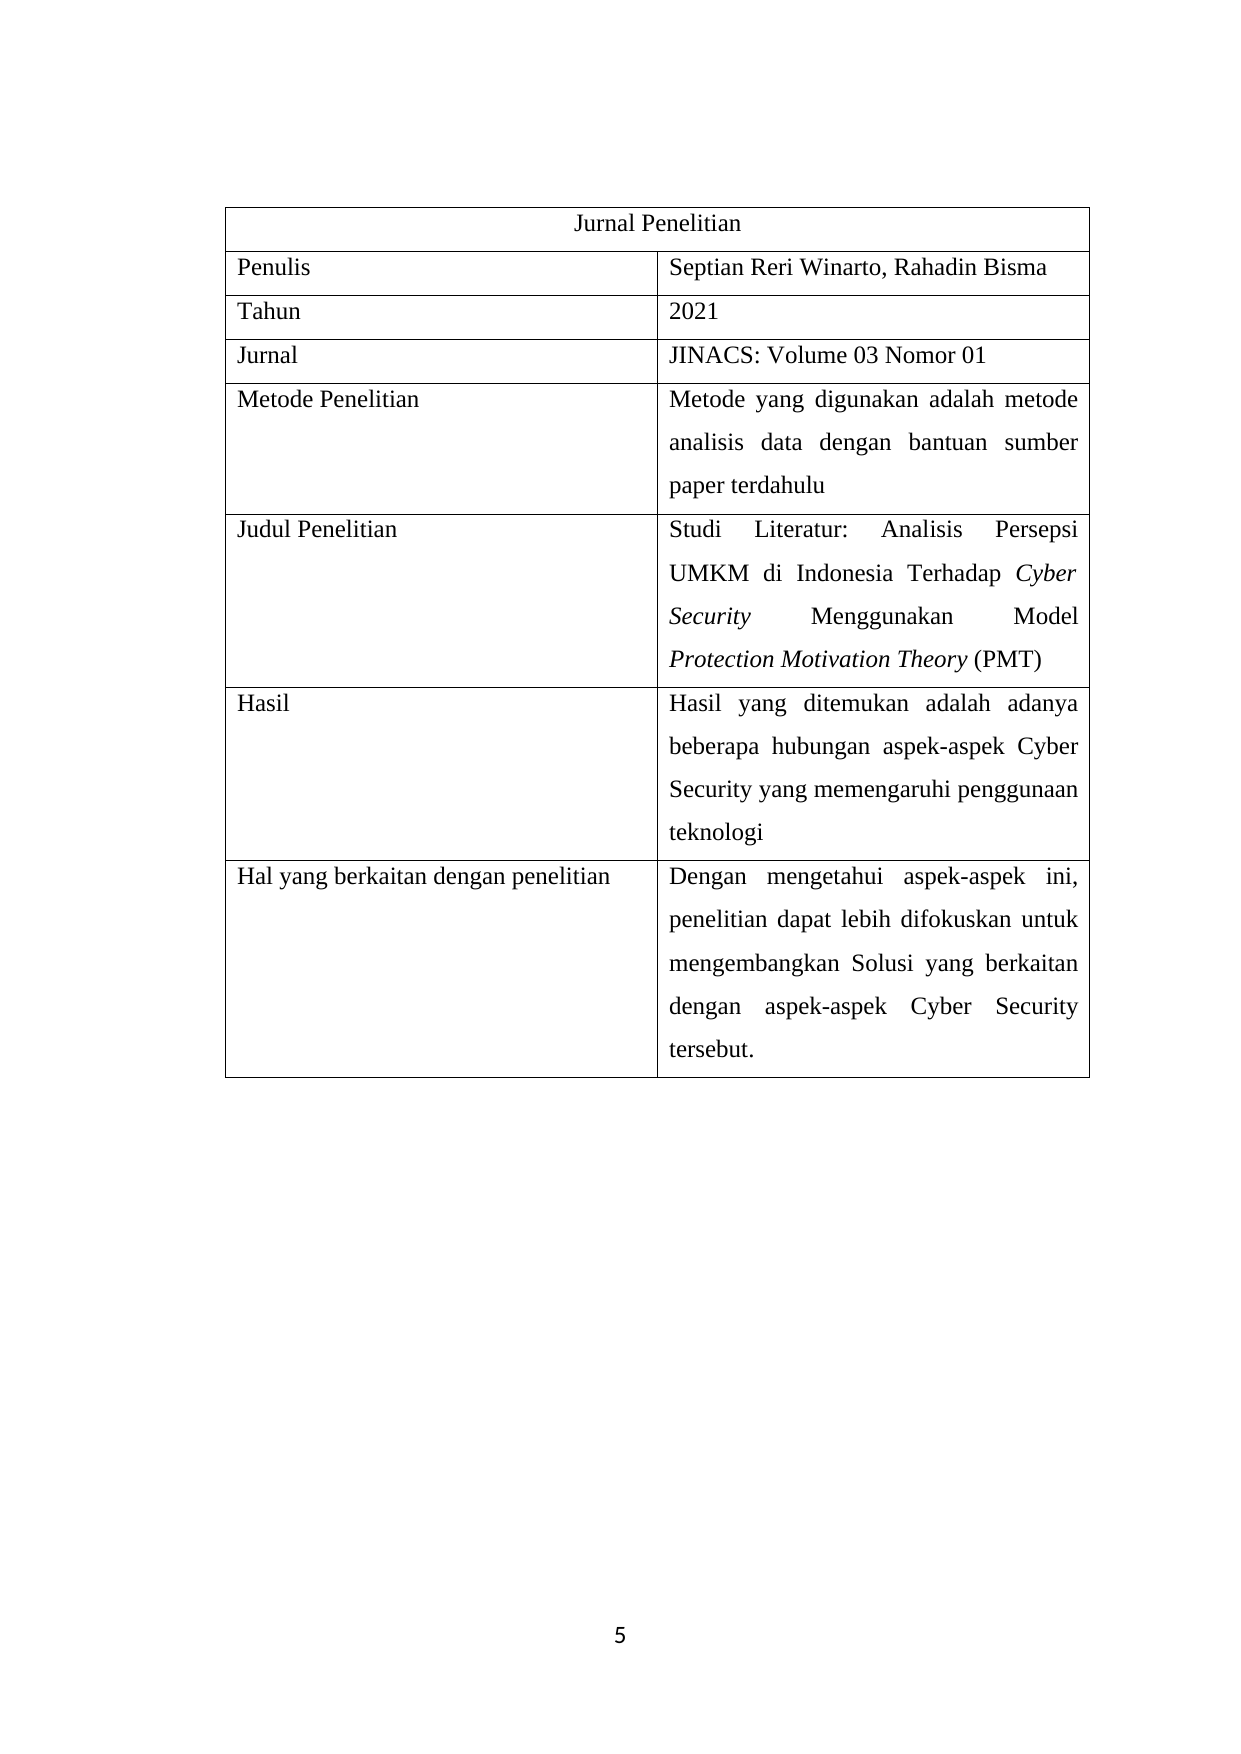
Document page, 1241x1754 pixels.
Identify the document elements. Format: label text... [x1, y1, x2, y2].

table_cell Hal yang berkaitan dengan penelitian [226, 861, 657, 1077]
table_cell Metode Penelitian [226, 384, 657, 513]
table_cell Hasil [226, 688, 657, 860]
table_cell Judul Penelitian [226, 515, 657, 687]
table_cell Hasil yang ditemukan adalah adanya beberapa hubungan aspek-aspek Cyber Security yang memengaruhi penggunaan teknologi [658, 688, 1089, 860]
table_header Jurnal Penelitian [226, 208, 1089, 251]
table_cell Tahun [226, 296, 657, 339]
table_cell Jurnal [226, 340, 657, 383]
table_cell Septian Reri Winarto, Rahadin Bisma [658, 252, 1089, 295]
table_cell JINACS: Volume 03 Nomor 01 [658, 340, 1089, 383]
table_cell Metode yang digunakan adalah metode analisis data dengan bantuan sumber paper terdahulu [658, 384, 1089, 513]
table_cell Penulis [226, 252, 657, 295]
table_cell Studi Literatur: Analisis Persepsi UMKM di Indonesia Terhadap Cyber Security Menggunakan Model Protection Motivation Theory (PMT) [658, 515, 1089, 687]
table_cell 2021 [658, 296, 1089, 339]
table_cell Dengan mengetahui aspek-aspek ini, penelitian dapat lebih difokuskan untuk mengembangkan Solusi yang berkaitan dengan aspek-aspek Cyber Security tersebut. [658, 861, 1089, 1077]
